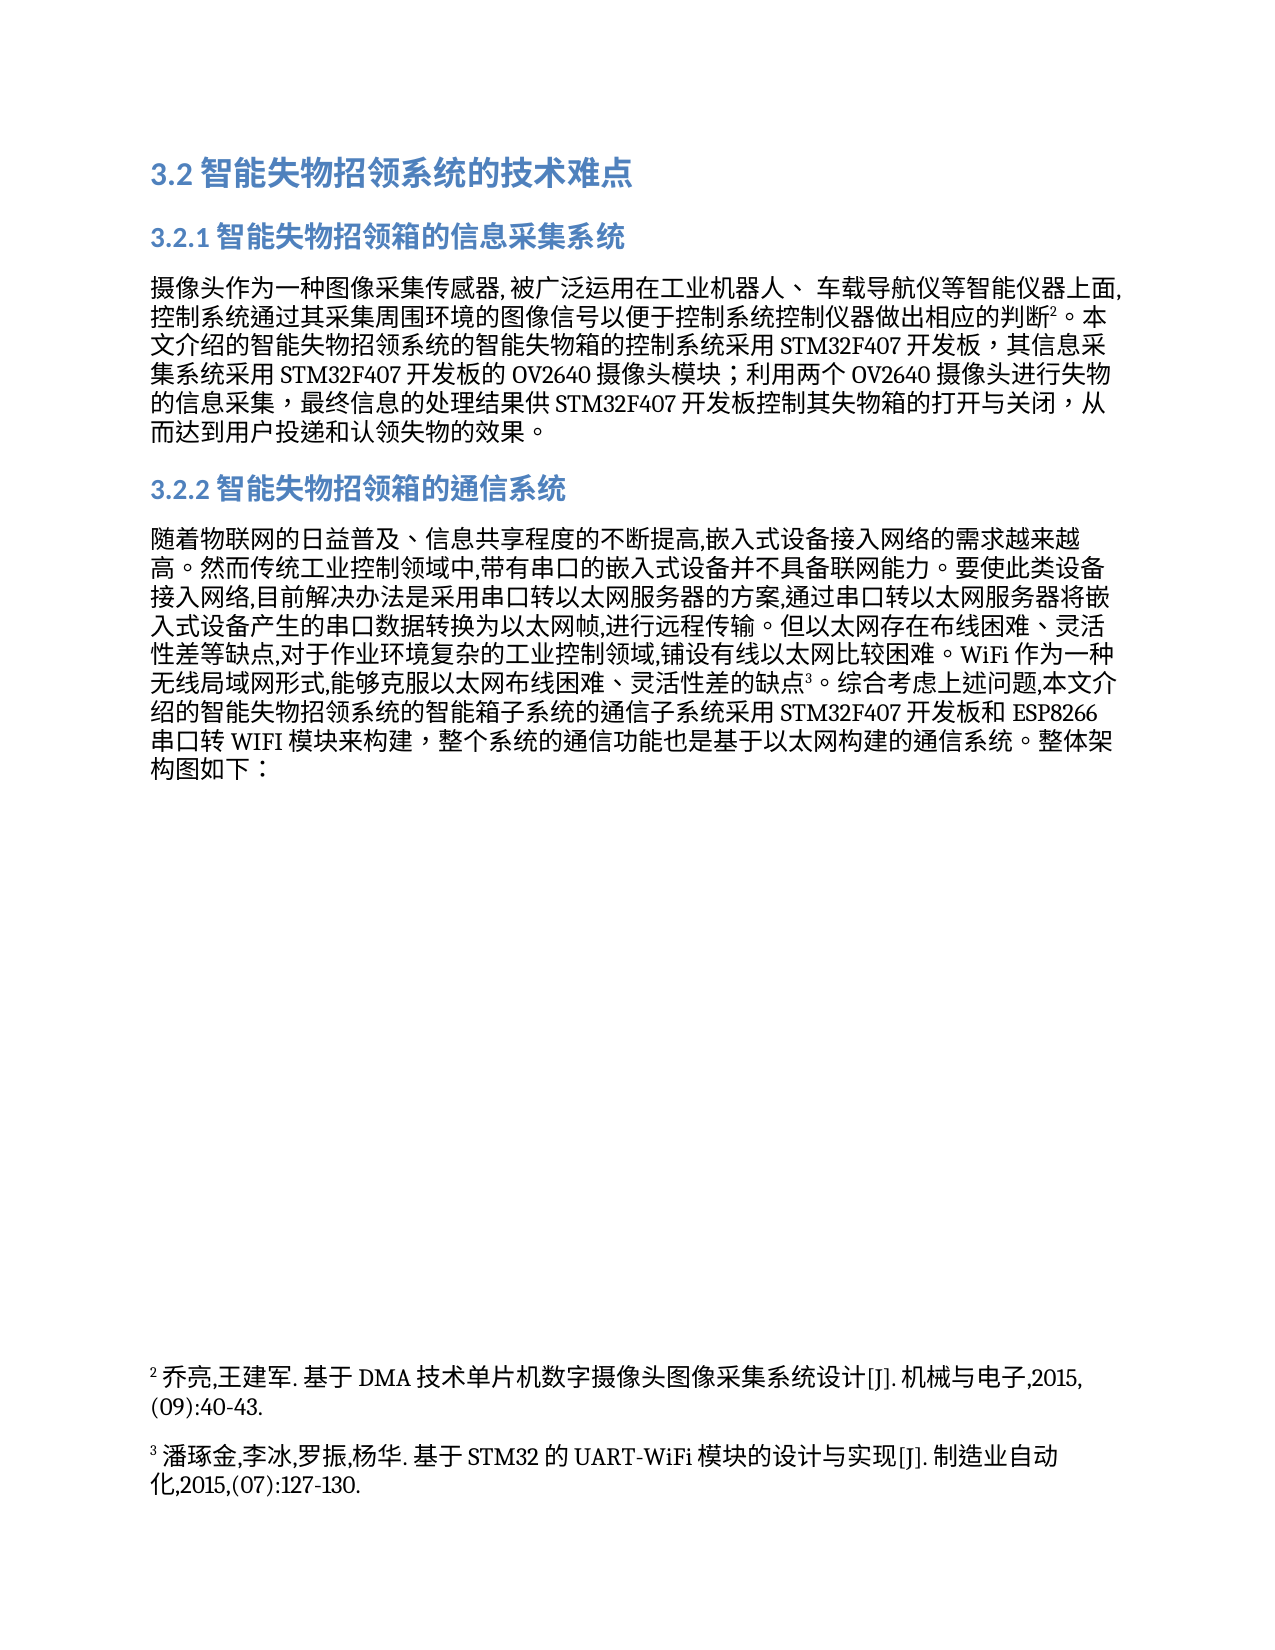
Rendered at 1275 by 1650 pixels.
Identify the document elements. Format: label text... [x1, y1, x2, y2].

subtitle 3.2.1 智能失物招领箱的信息采集系统 [150, 216, 1125, 256]
subtitle 3.2 智能失物招领系统的技术难点 [150, 150, 1125, 195]
text 摄像头作为一种图像采集传感器, 被广泛运用在工业机器人、 车载导航仪等智能仪器上面, 控制系统通过其采集周围环境的图像信号以便于控制系统控制仪器做出相应的判断。本文介绍的智能失物招领系统的智能失物箱的控制系统采用 STM32F407 开发板，其信息采集系统采用 STM32F407 开发板的 OV2640 摄像头模块；利用两个 OV2640 摄像头进行失物的信息采集，最终信息的处理结果供 STM32F407 开发板控制其失物箱的打开与关闭，从而达到用户投递和认领失物的效果。 [150, 275, 1125, 447]
text 随着物联网的日益普及、信息共享程度的不断提高,嵌入式设备接入网络的需求越来越高。然而传统工业控制领域中,带有串口的嵌入式设备并不具备联网能力。要使此类设备接入网络,目前解决办法是采用串口转以太网服务器的方案,通过串口转以太网服务器将嵌入式设备产生的串口数据转换为以太网帧,进行远程传输。但以太网存在布线困难、灵活性差等缺点,对于作业环境复杂的工业控制领域,铺设有线以太网比较困难。WiFi作为一种无线局域网形式,能够克服以太网布线困难、灵活性差的缺点。综合考虑上述问题,本文介绍的智能失物招领系统的智能箱子系统的通信子系统采用 STM32F407 开发板和 ESP8266 串口转 WIFI 模块来构建，整个系统的通信功能也是基于以太网构建的通信系统。整体架构图如下： [150, 526, 1125, 785]
subtitle 3.2.2 智能失物招领箱的通信系统 [150, 468, 1125, 508]
